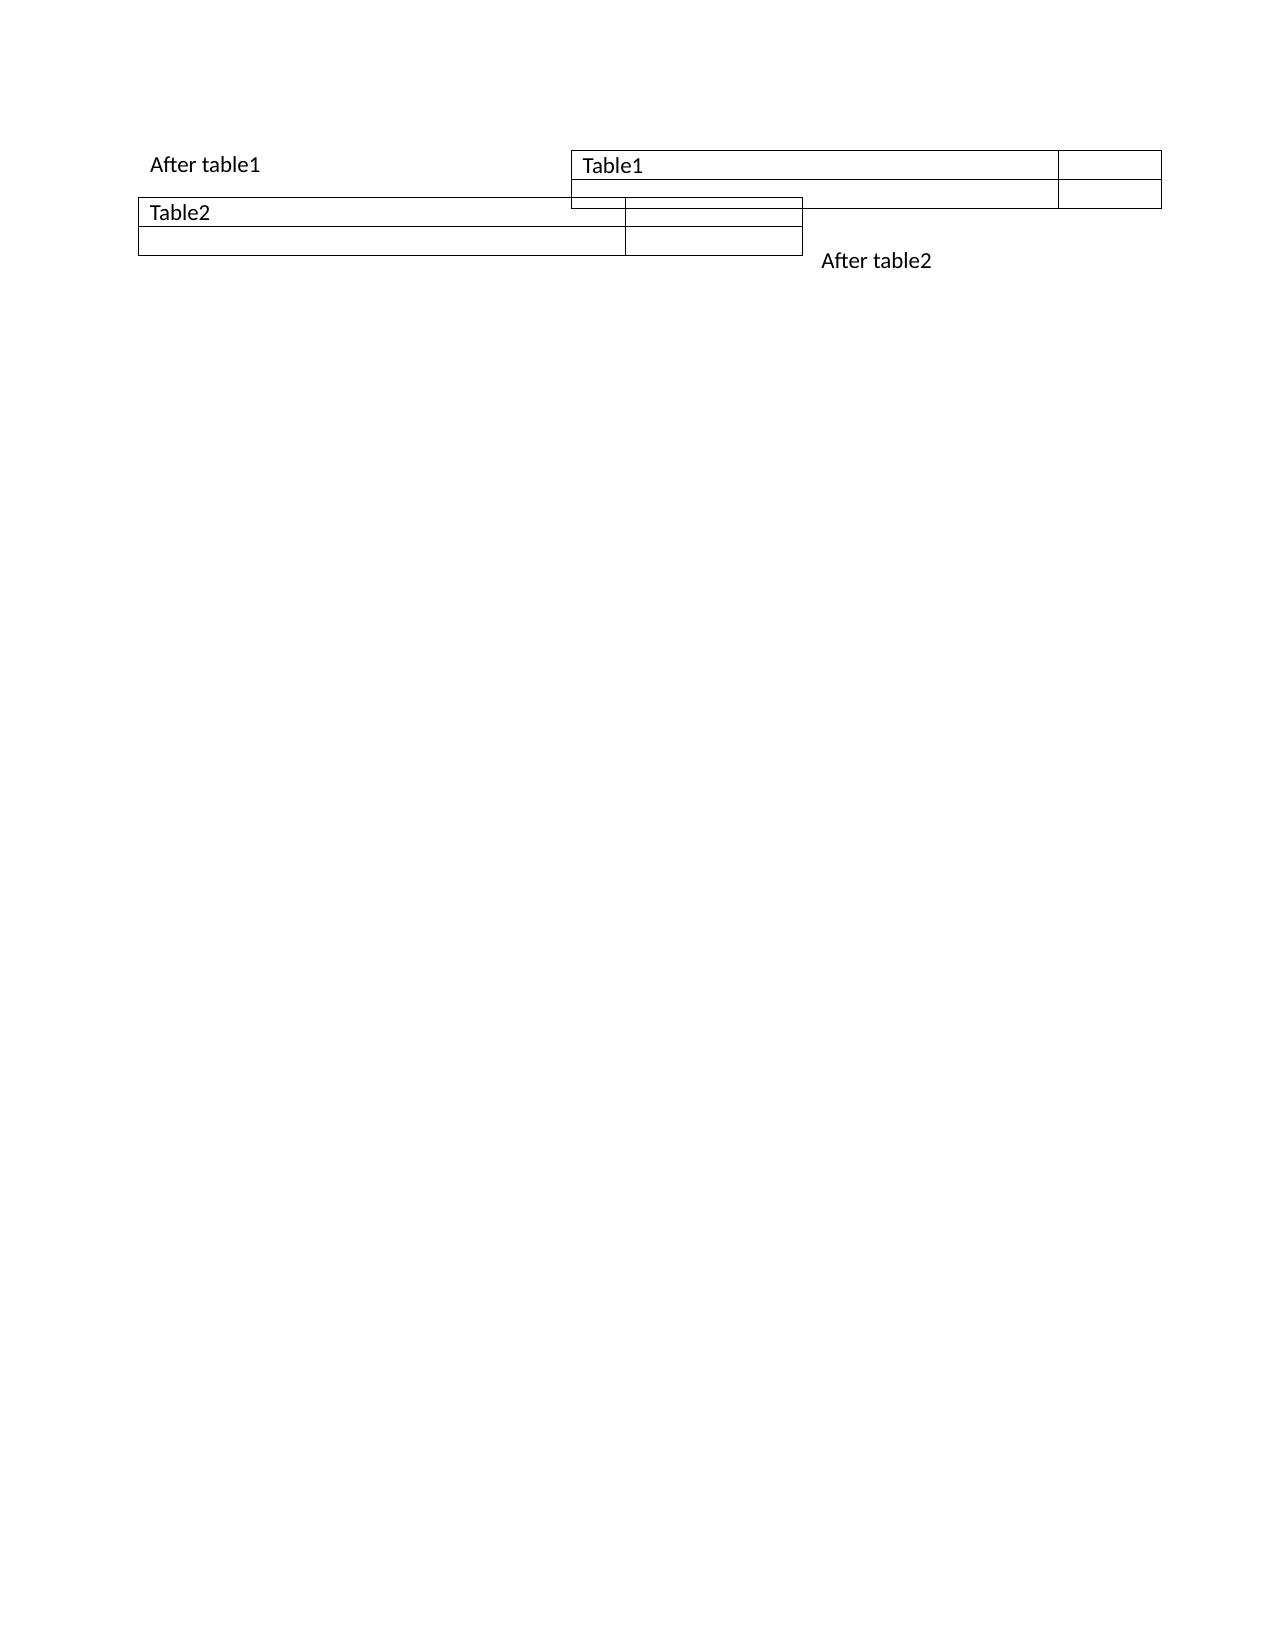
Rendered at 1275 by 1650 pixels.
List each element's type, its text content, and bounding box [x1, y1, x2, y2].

table_cell [626, 227, 802, 255]
table_cell [1059, 180, 1161, 208]
table_header Table1 [572, 151, 1058, 179]
text After table1 [150, 150, 571, 178]
table_header [626, 198, 802, 226]
table_header [1059, 151, 1161, 179]
table_cell [572, 180, 1058, 208]
text After table2 [150, 209, 1125, 274]
table_cell [139, 227, 625, 255]
table_header Table2 [139, 198, 625, 226]
